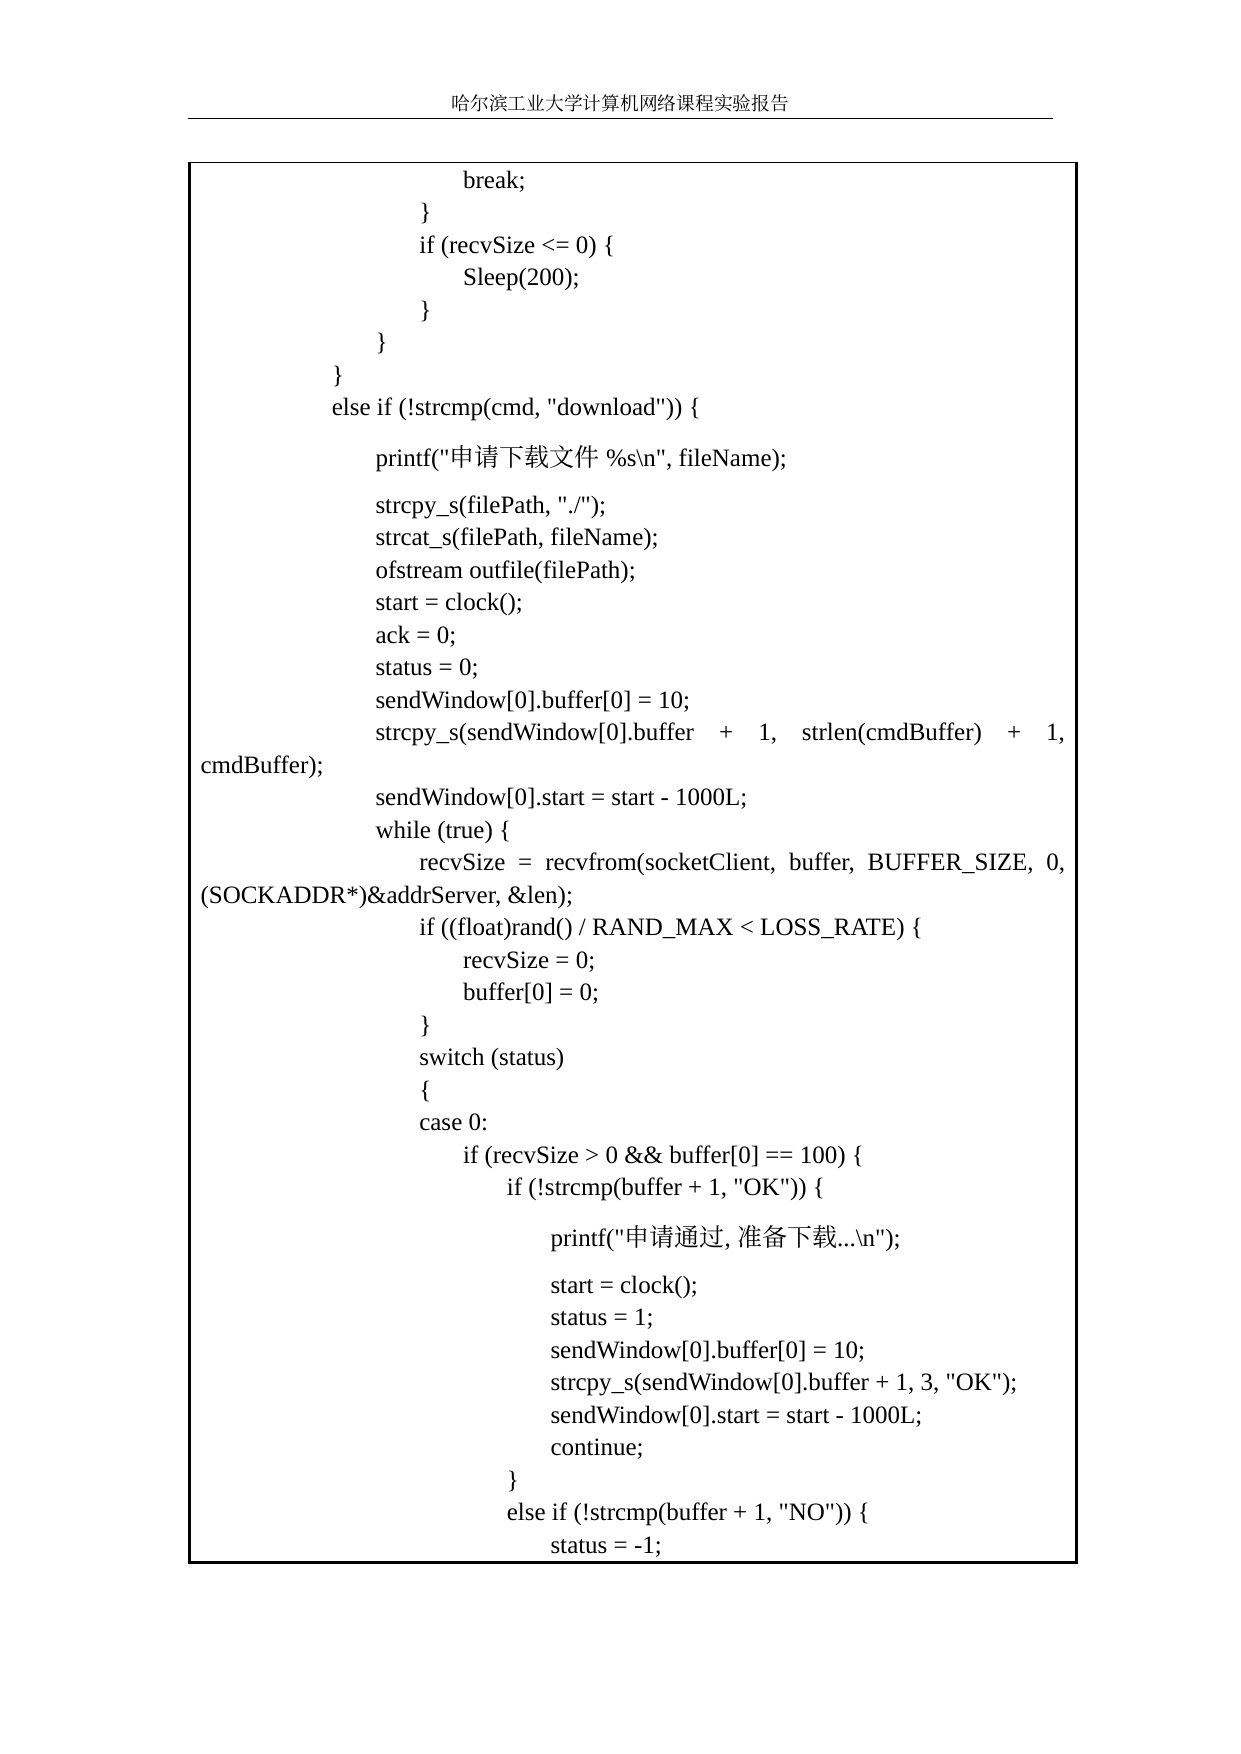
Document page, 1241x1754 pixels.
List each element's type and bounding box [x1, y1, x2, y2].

table_cell [191, 163, 1075, 1561]
